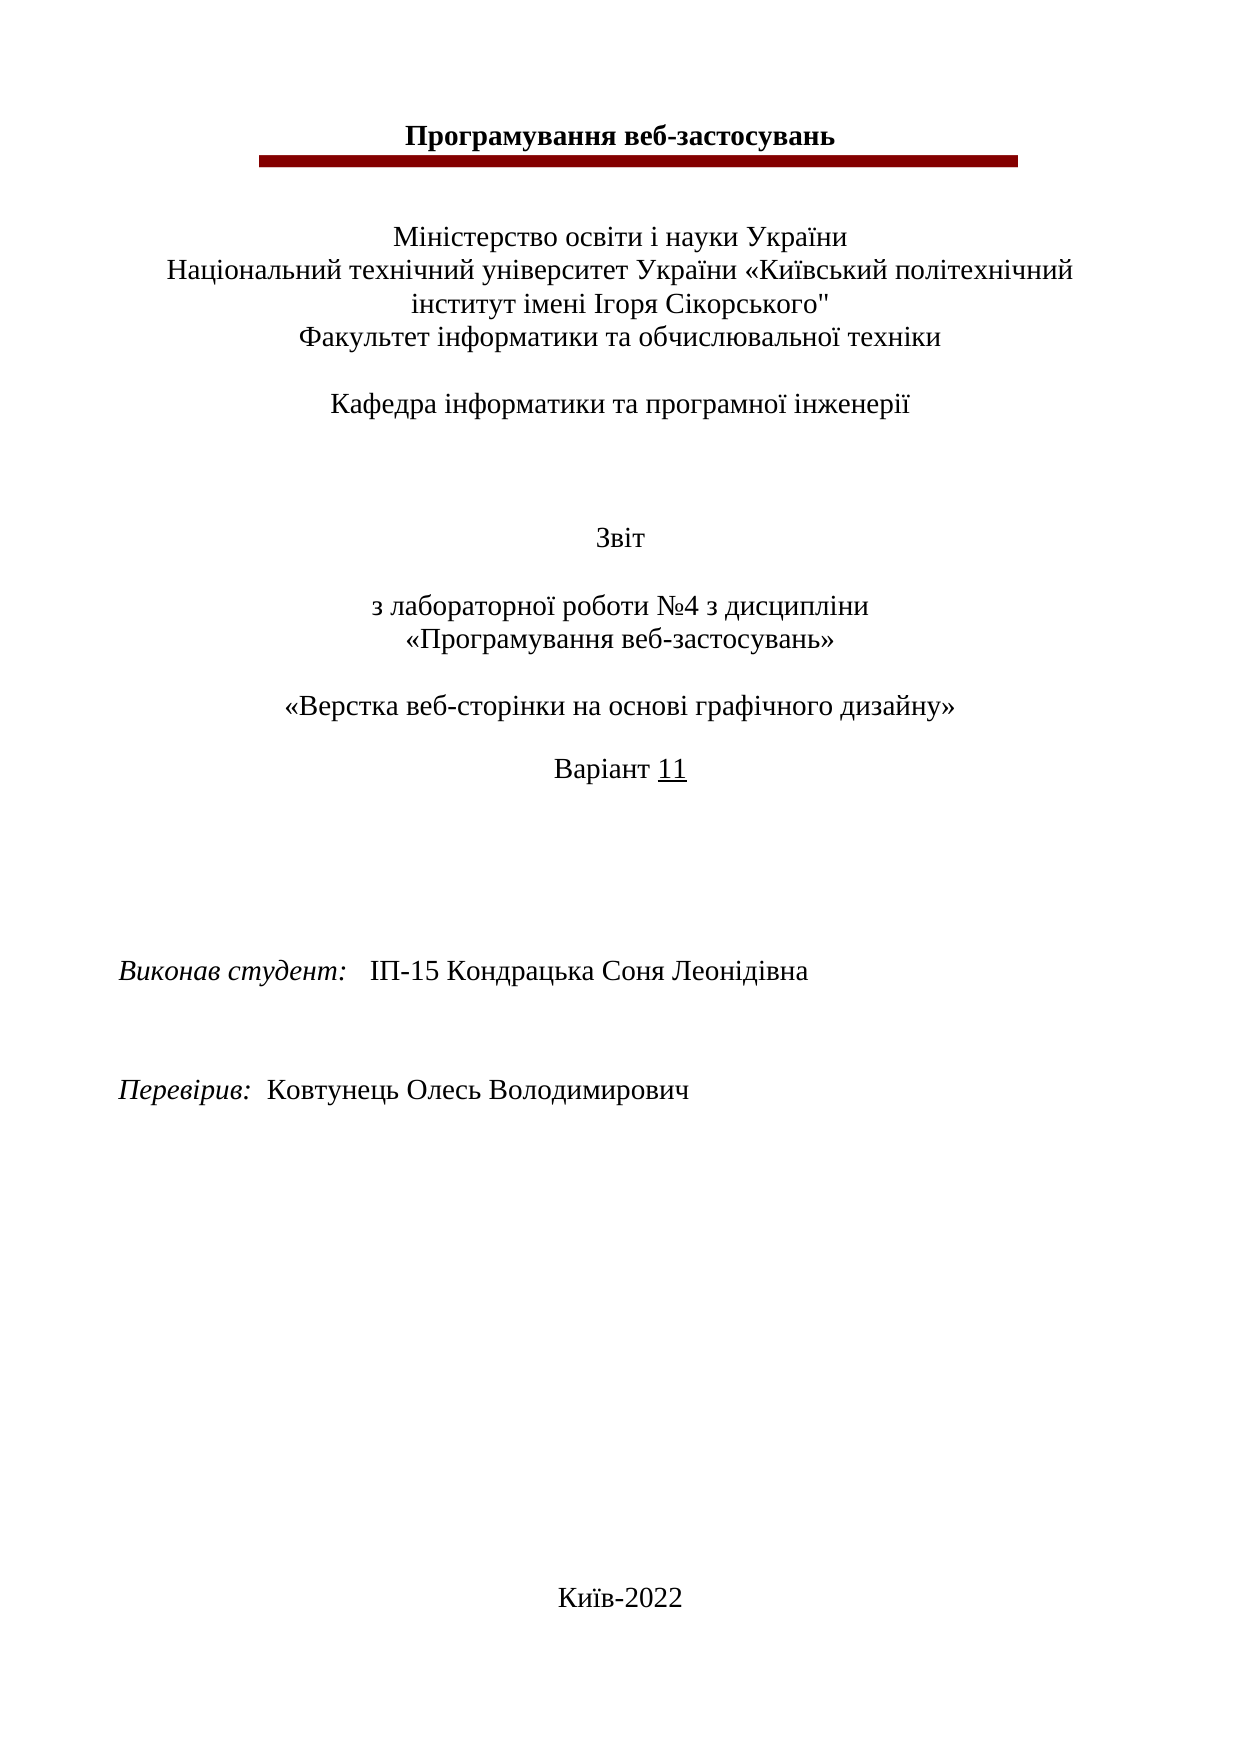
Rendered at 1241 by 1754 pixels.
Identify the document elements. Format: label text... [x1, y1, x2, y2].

text Виконав студент: ІП-15 Кондрацька Соня Леонідівна [118, 953, 1122, 986]
text Міністерство освіти і науки України [118, 219, 1122, 252]
text з лабораторної роботи №4 з дисципліни [118, 588, 1122, 621]
text Київ-2022 [118, 1580, 1122, 1614]
text Програмування веб-застосувань [118, 118, 1122, 152]
text Факультет інформатики та обчислювальної техніки [118, 319, 1122, 353]
text Національний технічний університет України «Київський політехнічний [118, 252, 1122, 286]
text Кафедра інформатики та програмної інженерії [118, 386, 1122, 420]
text «Верстка веб-сторінки на основі графічного дизайну» [118, 688, 1122, 722]
text «Програмування веб-застосувань» [118, 621, 1122, 655]
text Варіант 11 [118, 751, 1122, 785]
text Перевірив: Ковтунець Олесь Володимирович [118, 1072, 1122, 1106]
text Звіт [118, 521, 1122, 554]
text інститут імені Ігоря Сікорського" [118, 286, 1122, 319]
